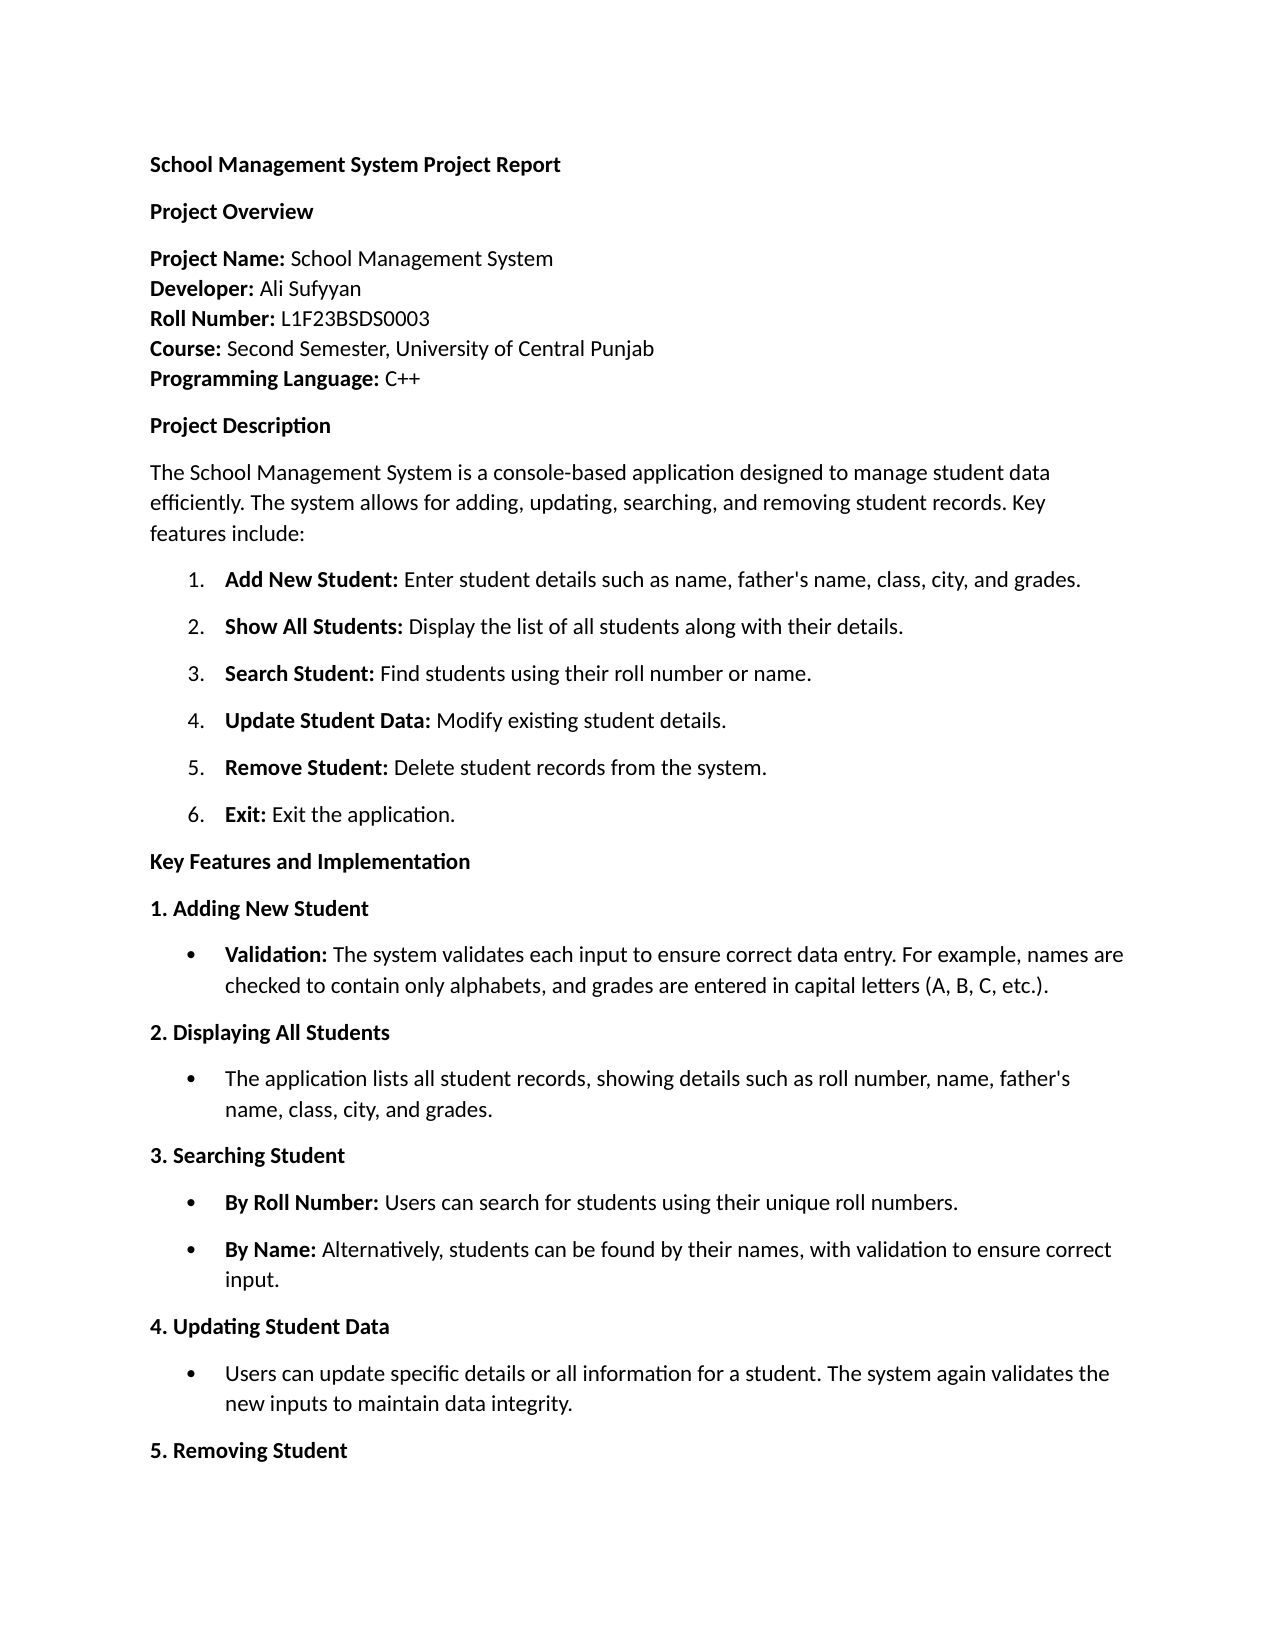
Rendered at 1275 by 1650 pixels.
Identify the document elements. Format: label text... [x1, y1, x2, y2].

text 2. Displaying All Students [150, 1018, 1125, 1046]
text Project Name: School Management System Developer: Ali Sufyyan Roll Number: L1F23BSDS0003 Course: Second Semester, University of Central Punjab Programming Language: C++ [150, 244, 1125, 393]
text 4. Updating Student Data [150, 1312, 1125, 1341]
text Key Features and Implementation [150, 847, 1125, 875]
text Project Overview [150, 197, 1125, 225]
list Update Student Data: Modify existing student details. [187, 706, 1125, 734]
list The application lists all student records, showing details such as roll number, name, father's name, class, city, and grades. [187, 1064, 1125, 1123]
list Search Student: Find students using their roll number or name. [187, 659, 1125, 687]
list Remove Student: Delete student records from the system. [187, 753, 1125, 781]
list Add New Student: Enter student details such as name, father's name, class, city, and grades. [187, 566, 1125, 594]
text School Management System Project Report [150, 150, 1125, 178]
text The School Management System is a console-based application designed to manage student data efficiently. The system allows for adding, updating, searching, and removing student records. Key features include: [150, 458, 1125, 547]
list Users can update specific details or all information for a student. The system again validates the new inputs to maintain data integrity. [187, 1359, 1125, 1418]
list Exit: Exit the application. [187, 800, 1125, 828]
text 5. Removing Student [150, 1436, 1125, 1464]
list Validation: The system validates each input to ensure correct data entry. For example, names are checked to contain only alphabets, and grades are entered in capital letters (A, B, C, etc.). [187, 941, 1125, 999]
list Show All Students: Display the list of all students along with their details. [187, 612, 1125, 641]
list By Roll Number: Users can search for students using their unique roll numbers. [187, 1188, 1125, 1217]
list By Name: Alternatively, students can be found by their names, with validation to ensure correct input. [187, 1235, 1125, 1294]
text 1. Adding New Student [150, 894, 1125, 922]
text Project Description [150, 411, 1125, 439]
text 3. Searching Student [150, 1142, 1125, 1170]
